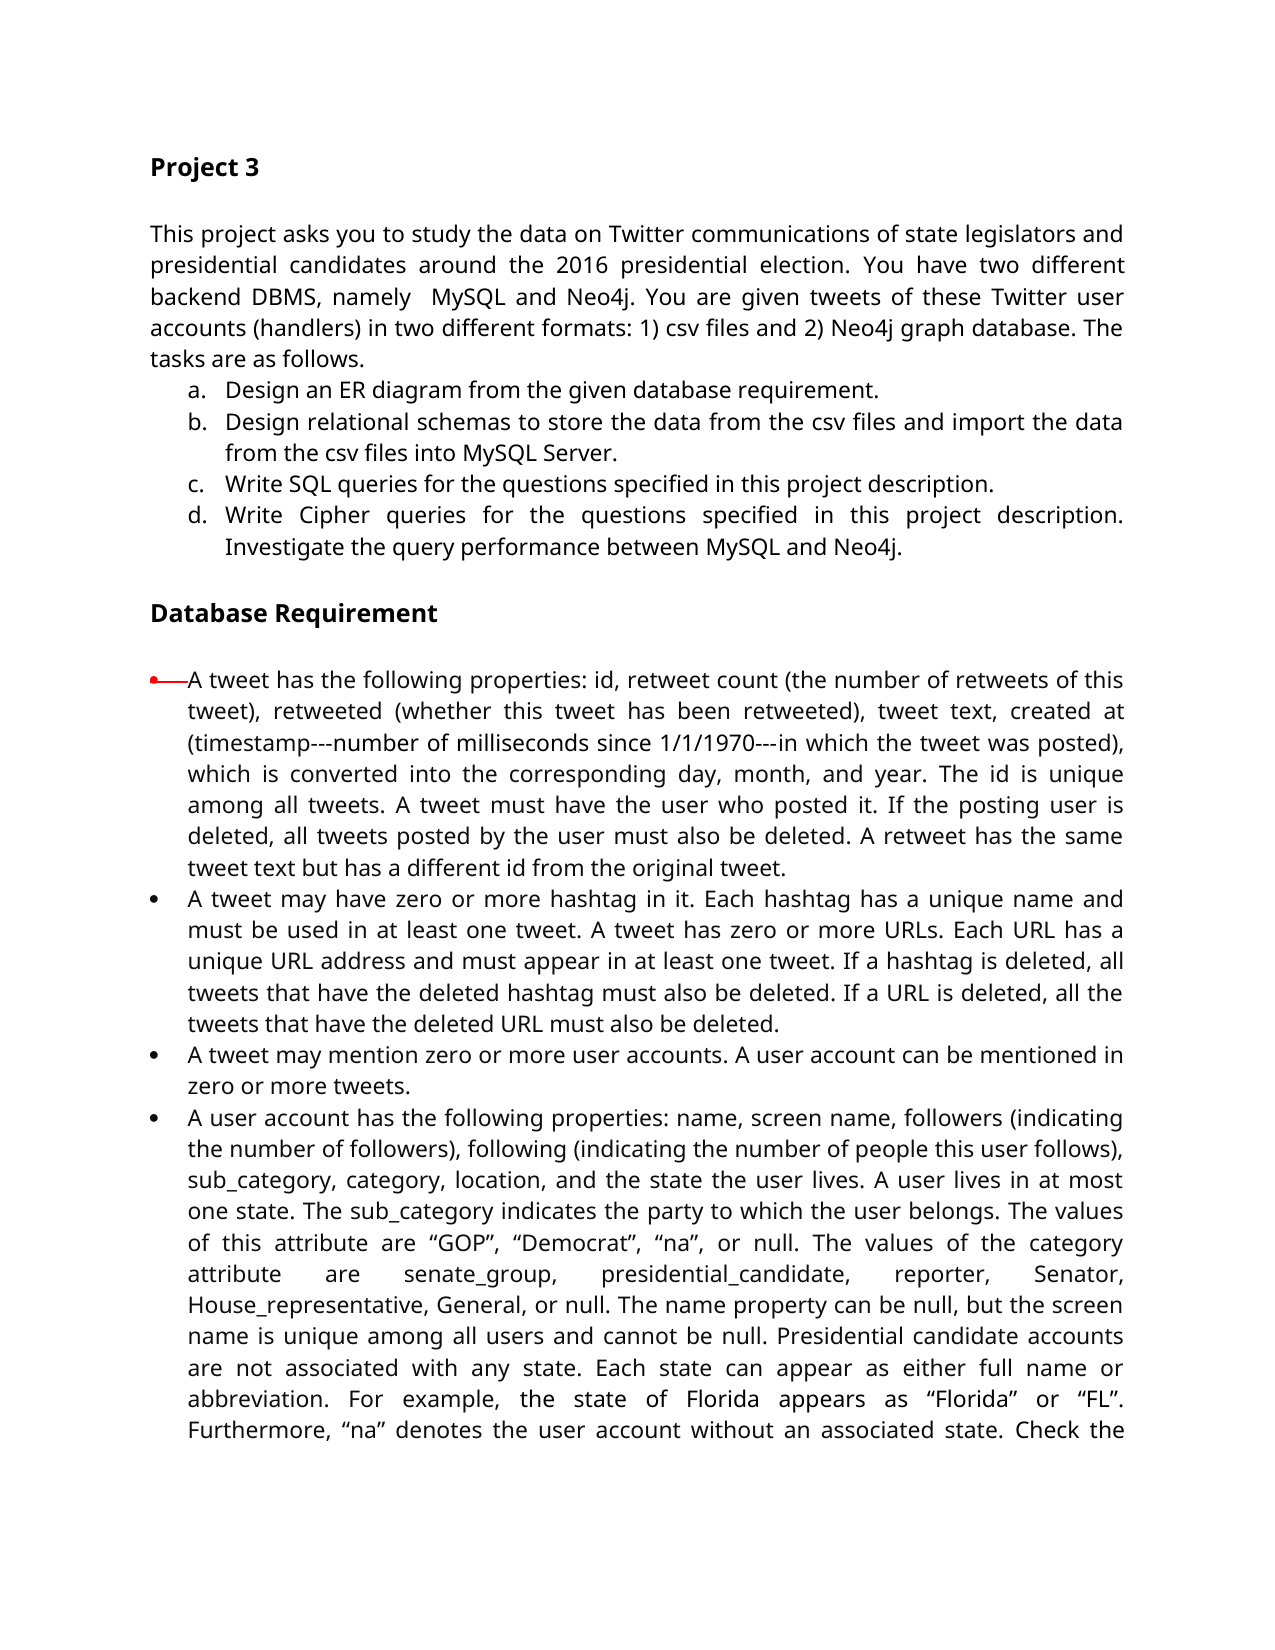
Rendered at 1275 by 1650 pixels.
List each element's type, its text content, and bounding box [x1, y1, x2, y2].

list Design relational schemas to store the data from the csv files and import the data from the csv files into MySQL Server. [187, 406, 1125, 468]
list Write Cipher queries for the questions specified in this project description. Investigate the query performance between MySQL and Neo4j. [187, 499, 1125, 562]
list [150, 1102, 1125, 1445]
list Write SQL queries for the questions specified in this project description. [187, 468, 1125, 499]
list Design an ER diagram from the given database requirement. [187, 374, 1125, 406]
list A tweet may have zero or more hashtag in it. Each hashtag has a unique name and must be used in at least one tweet. A tweet has zero or more URLs. Each URL has a unique URL address and must appear in at least one tweet. If a hashtag is deleted, all tweets that have the deleted hashtag must also be deleted. If a URL is deleted, all the tweets that have the deleted URL must also be deleted. [150, 883, 1125, 1039]
list A tweet has the following properties: id, retweet count (the number of retweets of this tweet), retweeted (whether this tweet has been retweeted), tweet text, created at (timestamp---number of milliseconds since 1/1/1970---in which the tweet was posted), which is converted into the corresponding day, month, and year. The id is unique among all tweets. A tweet must have the user who posted it. If the posting user is deleted, all tweets posted by the user must also be deleted. A retweet has the same tweet text but has a different id from the original tweet. [150, 664, 1125, 883]
text Project 3 [150, 150, 1125, 184]
text This project asks you to study the data on Twitter communications of state legislators and presidential candidates around the 2016 presidential election. You have two different backend DBMS, namely MySQL and Neo4j. You are given tweets of these Twitter user accounts (handlers) in two different formats: 1) csv files and 2) Neo4j graph database. The tasks are as follows. [150, 218, 1125, 374]
list A tweet may mention zero or more user accounts. A user account can be mentioned in zero or more tweets. [150, 1039, 1125, 1102]
text Database Requirement [150, 596, 1125, 630]
